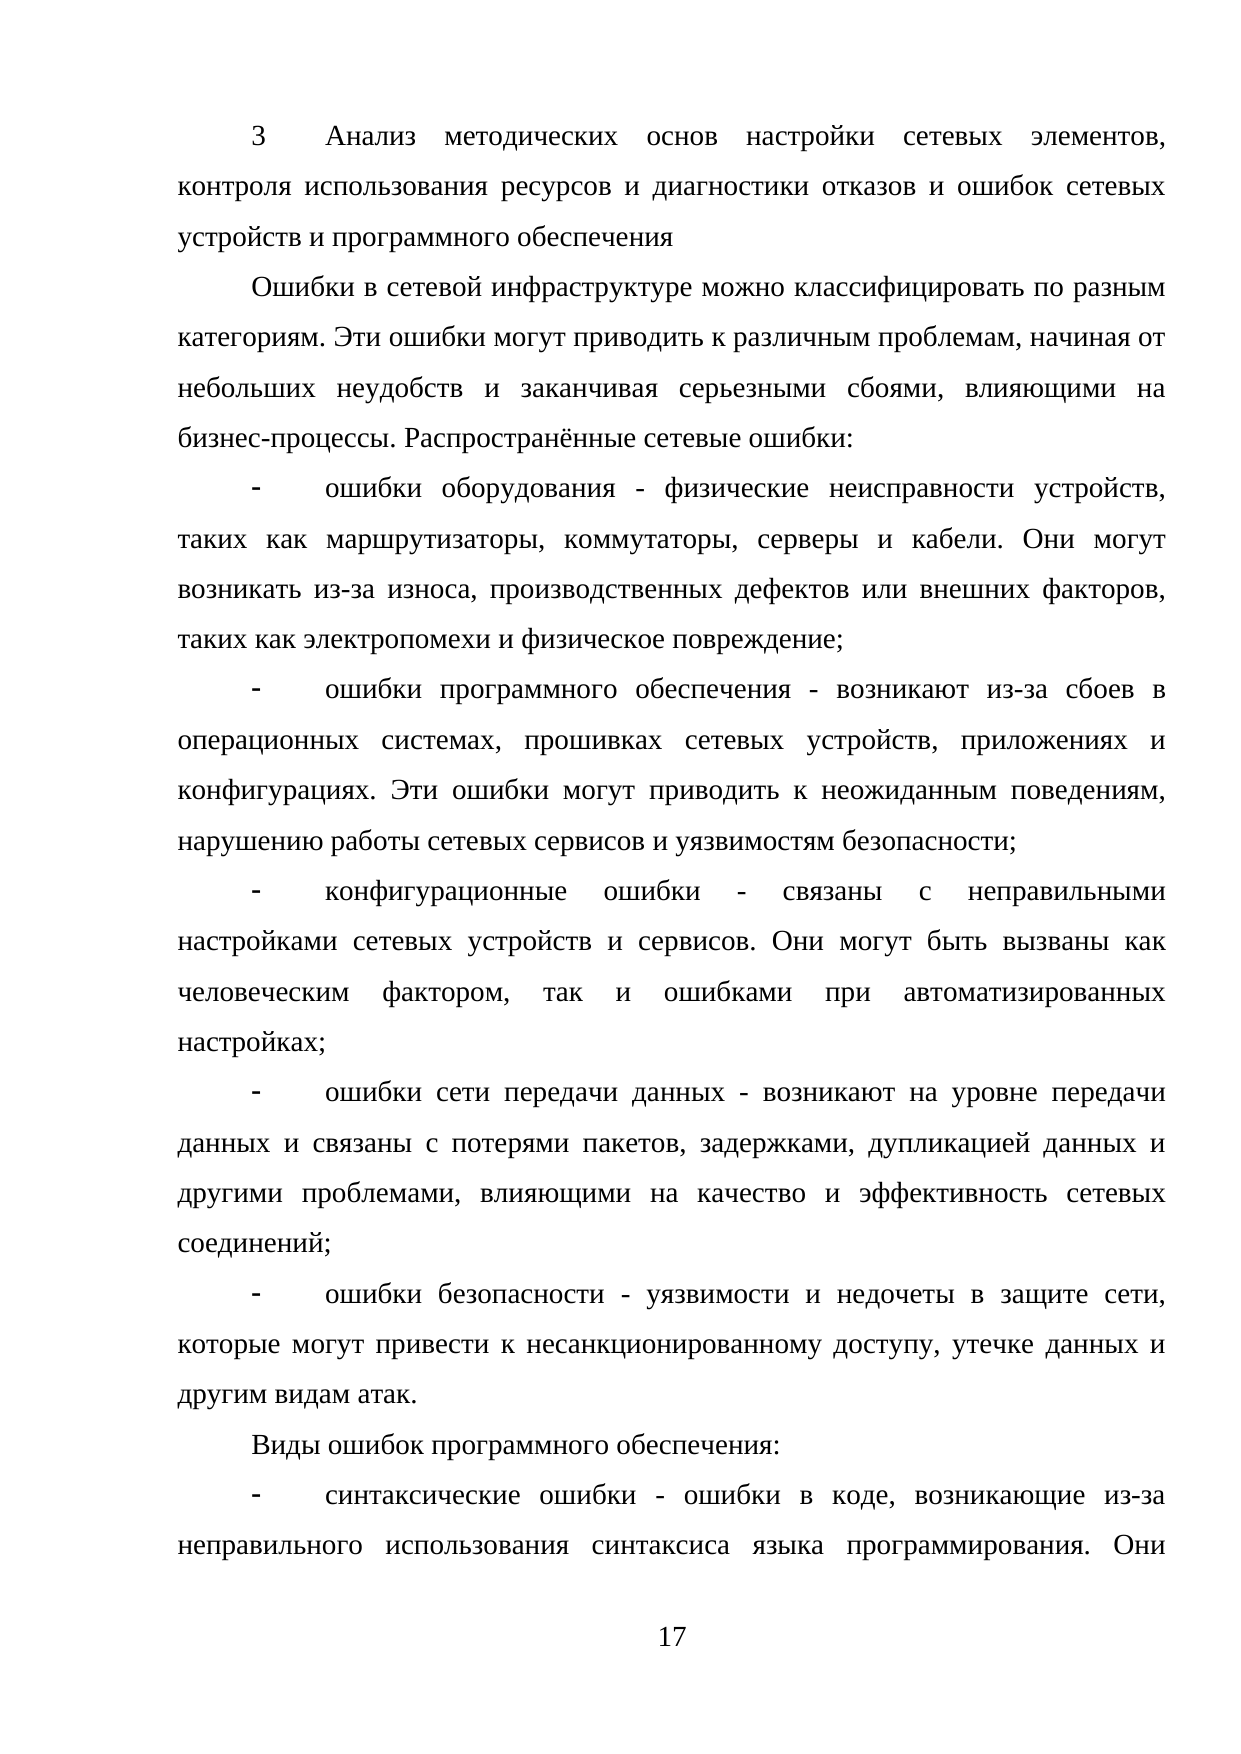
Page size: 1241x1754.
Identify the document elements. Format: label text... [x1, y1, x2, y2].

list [177, 1477, 1167, 1561]
list ошибки безопасности - уязвимости и недочеты в защите сети, которые могут привести к несанкционированному доступу, утечке данных и другим видам атак. [177, 1276, 1167, 1410]
text Ошибки в сетевой инфраструктуре можно классифицировать по разным категориям. Эти ошибки могут приводить к различным проблемам, начиная от небольших неудобств и заканчивая серьезными сбоями, влияющими на бизнес-процессы. Распространённые сетевые ошибки: [177, 269, 1167, 453]
text 3 Анализ методических основ настройки сетевых элементов, контроля использования ресурсов и диагностики отказов и ошибок сетевых устройств и программного обеспечения [177, 118, 1167, 252]
list ошибки программного обеспечения - возникают из-за сбоев в операционных системах, прошивках сетевых устройств, приложениях и конфигурациях. Эти ошибки могут приводить к неожиданным поведениям, нарушению работы сетевых сервисов и уязвимостям безопасности; [177, 672, 1167, 856]
list ошибки оборудования - физические неисправности устройств, таких как маршрутизаторы, коммутаторы, серверы и кабели. Они могут возникать из-за износа, производственных дефектов или внешних факторов, таких как электропомехи и физическое повреждение; [177, 470, 1167, 655]
list ошибки сети передачи данных - возникают на уровне передачи данных и связаны с потерями пакетов, задержками, дупликацией данных и другими проблемами, влияющими на качество и эффективность сетевых соединений; [177, 1074, 1167, 1259]
list конфигурационные ошибки - связаны с неправильными настройками сетевых устройств и сервисов. Они могут быть вызваны как человеческим фактором, так и ошибками при автоматизированных настройках; [177, 873, 1167, 1058]
text Виды ошибок программного обеспечения: [177, 1427, 1167, 1460]
